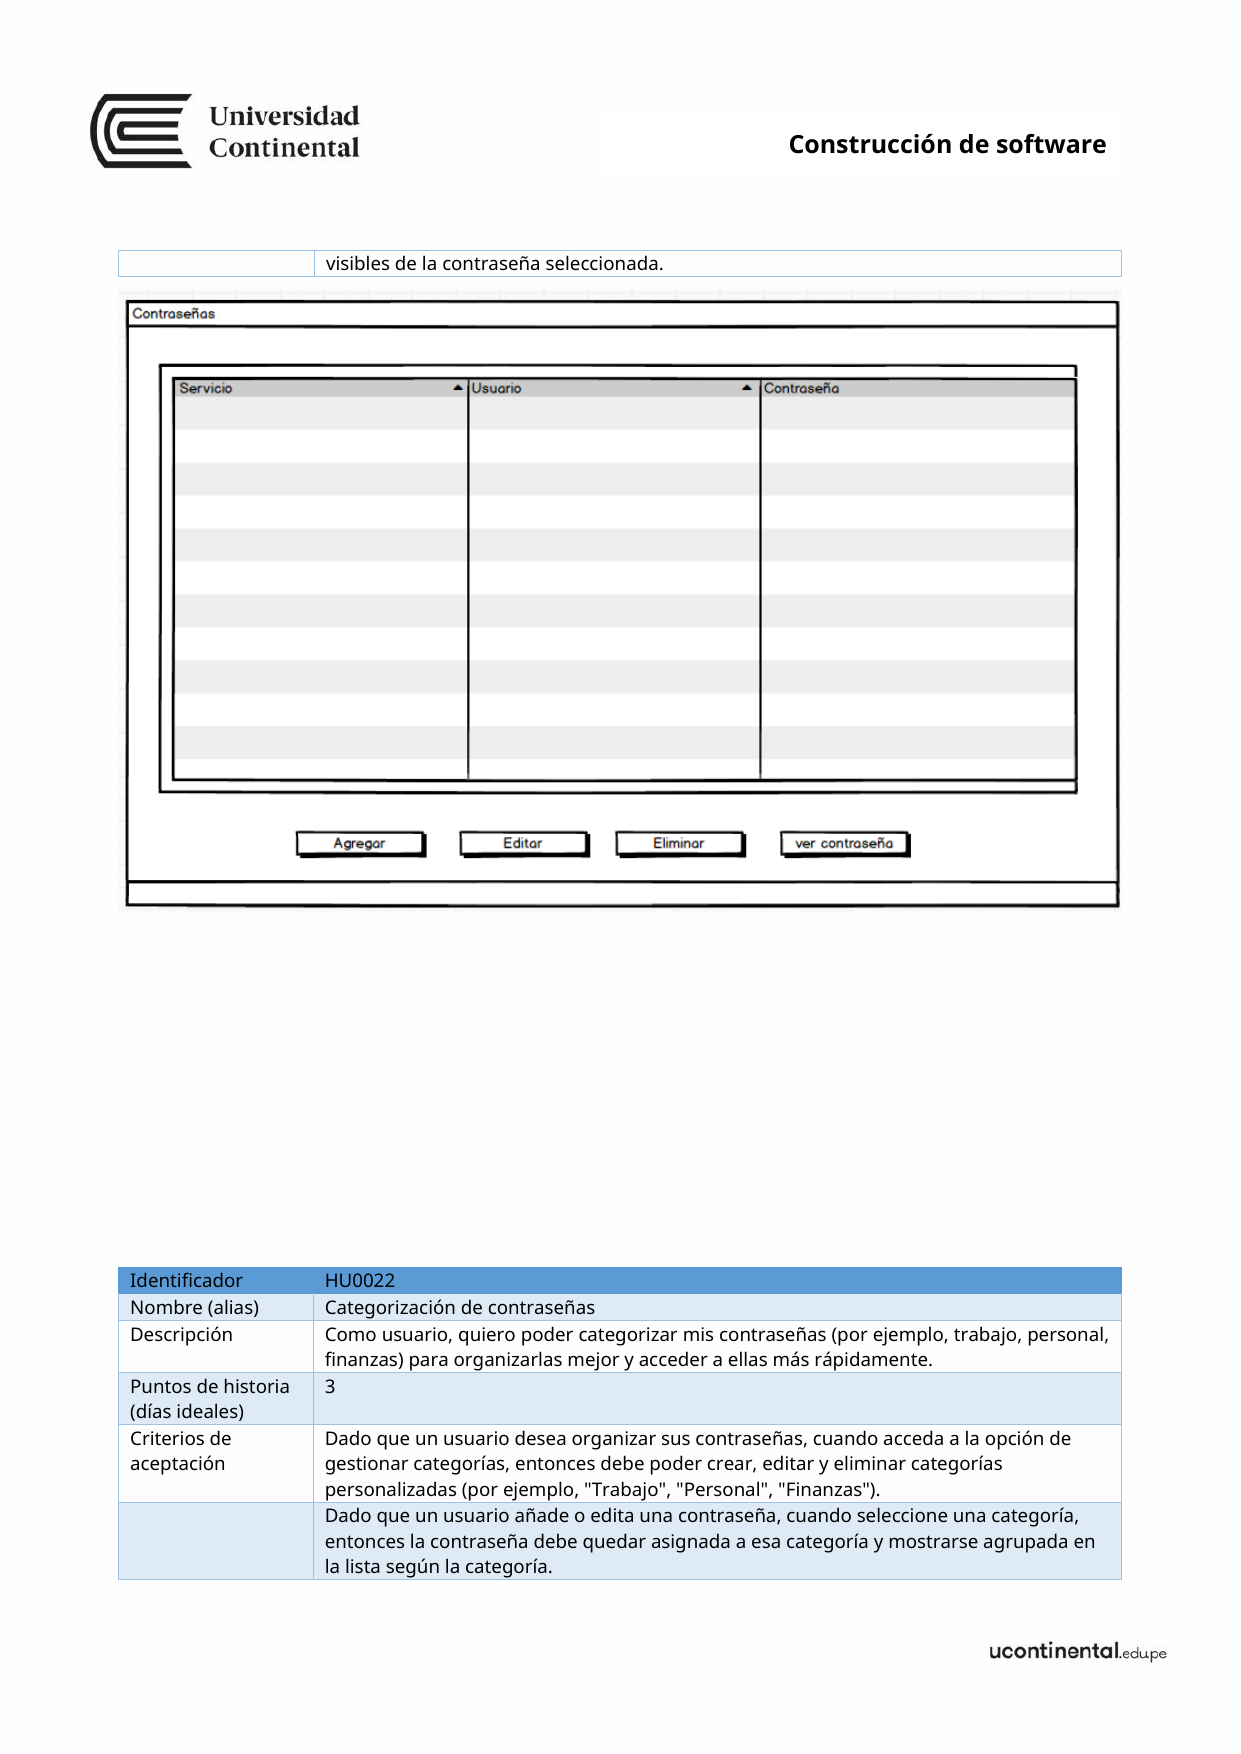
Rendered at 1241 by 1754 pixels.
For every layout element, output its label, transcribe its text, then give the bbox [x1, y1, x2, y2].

table_cell Criterios de aceptación [119, 1425, 313, 1502]
table_cell Dado que un usuario añade o edita una contraseña, cuando seleccione una categoría, entonces la contraseña debe quedar asignada a esa categoría y mostrarse agrupada en la lista según la categoría. [314, 1503, 1121, 1579]
table_header Identificador [119, 1268, 313, 1293]
table_cell [119, 1503, 313, 1579]
table_header HU0022 [313, 1268, 1121, 1293]
table_cell Descripción [119, 1321, 313, 1372]
picture [0, 0, 1241, 1752]
table_cell Dado que un usuario desea organizar sus contraseñas, cuando acceda a la opción de gestionar categorías, entonces debe poder crear, editar y eliminar categorías personalizadas (por ejemplo, "Trabajo", "Personal", "Finanzas"). [314, 1425, 1121, 1502]
table_cell Puntos de historia (días ideales) [119, 1373, 313, 1424]
table_cell Nombre (alias) [119, 1294, 313, 1320]
table_cell Como usuario, quiero poder categorizar mis contraseñas (por ejemplo, trabajo, personal, finanzas) para organizarlas mejor y acceder a ellas más rápidamente. [314, 1321, 1121, 1372]
table_cell Categorización de contraseñas [314, 1294, 1121, 1320]
table_cell [119, 251, 314, 276]
table_cell 3 [314, 1373, 1121, 1424]
